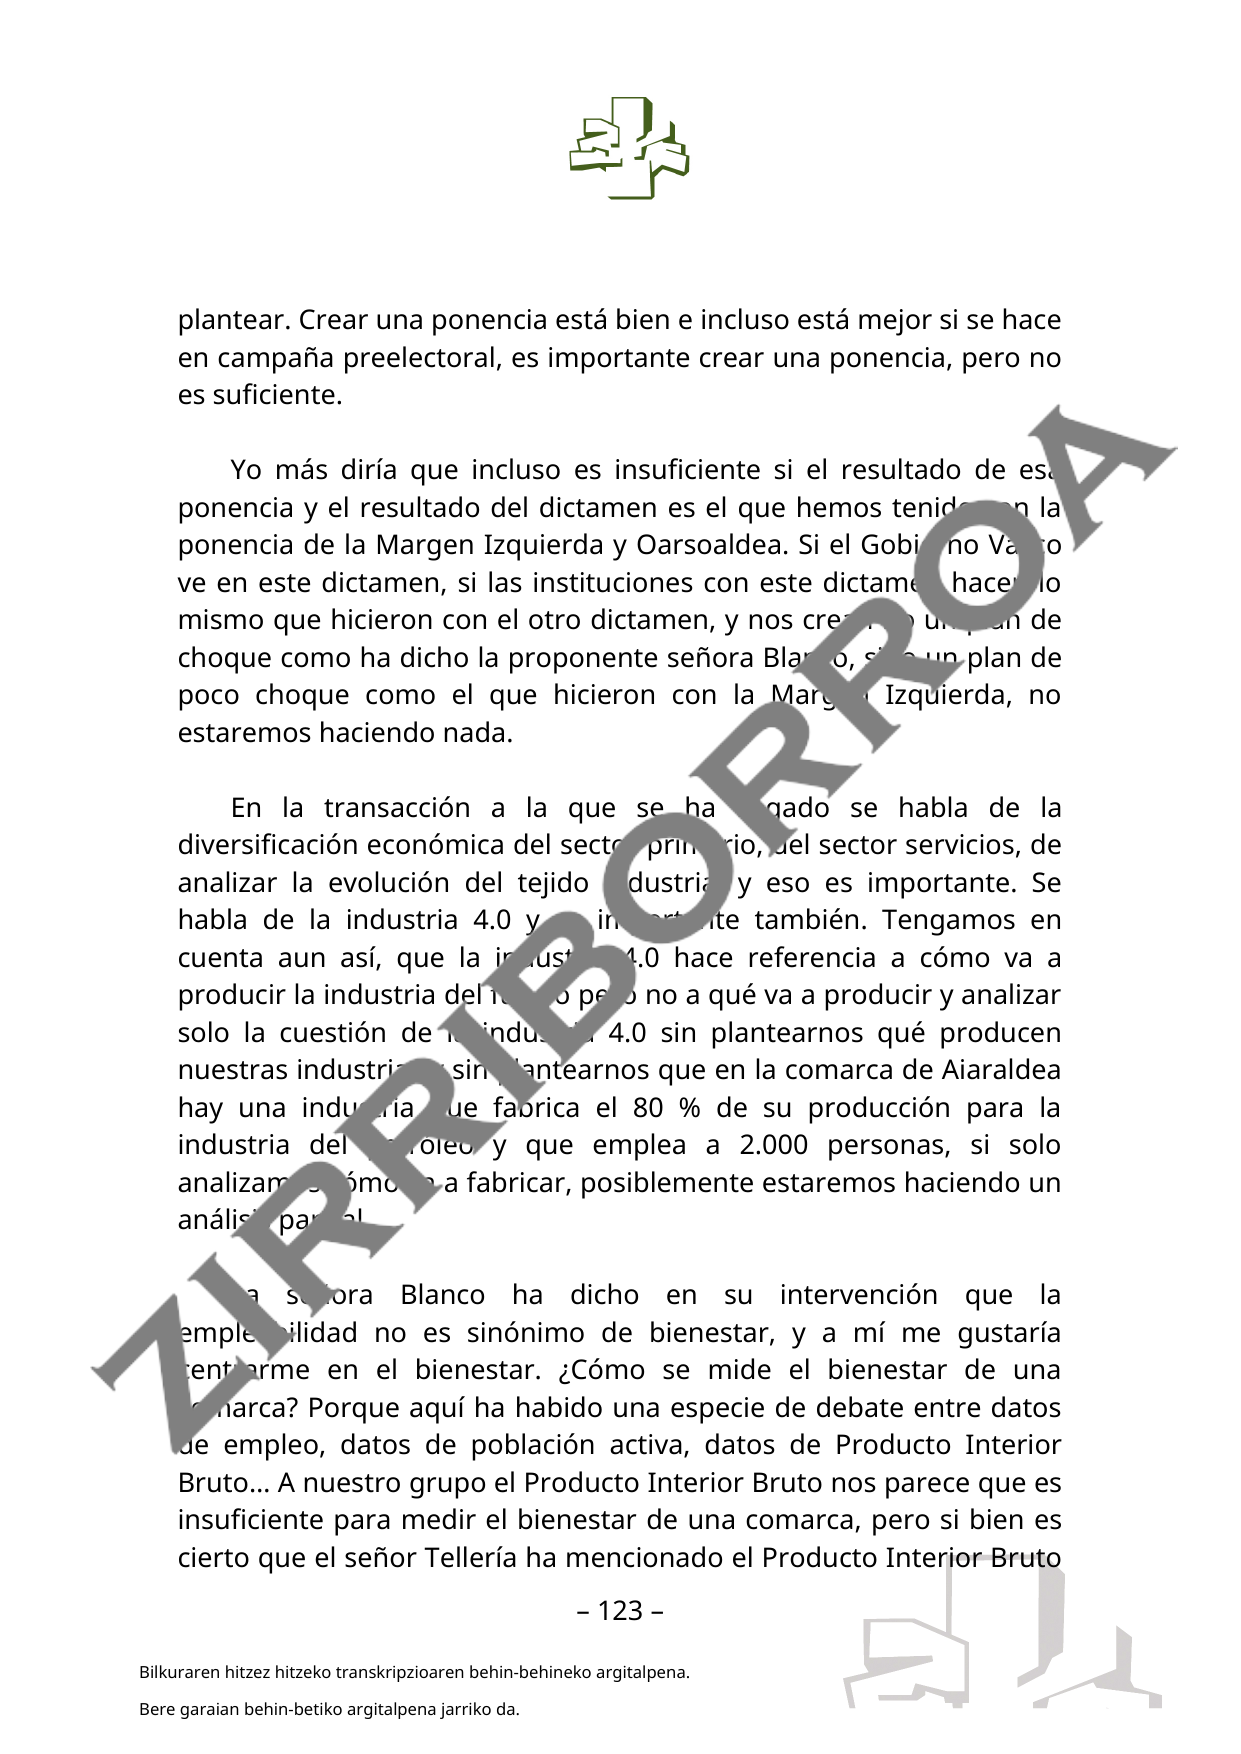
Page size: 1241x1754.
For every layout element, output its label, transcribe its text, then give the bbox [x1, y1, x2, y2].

picture [540, 74, 718, 223]
picture [797, 1491, 1169, 1710]
text Yo más diría que incluso es insuficiente si el resultado de esa ponencia y el resultado del dictamen es el que hemos tenido con la ponencia de la Margen Izquierda y Oarsoaldea. Si el Gobierno Vasco ve en este dictamen, si las instituciones con este dictamen hacen lo mismo que hicieron con el otro dictamen, y nos crean no un plan de choque como ha dicho la proponente señora Blanco, sino un plan de poco choque como el que hicieron con la Margen Izquierda, no estaremos haciendo nada. [177, 450, 1063, 750]
text En la transacción a la que se ha llegado se habla de la diversificación económica del sector primario, del sector servicios, de analizar la evolución del tejido industrial y eso es importante. Se habla de la industria 4.0 y es importante también. Tengamos en cuenta aun así, que la industria 4.0 hace referencia a cómo va a producir la industria del futuro pero no a qué va a producir y analizar solo la cuestión de la industria 4.0 sin plantearnos qué producen nuestras industrias y sin plantearnos que en la comarca de Aiaraldea hay una industria que fabrica el 80 % de su producción para la industria del petróleo y que emplea a 2.000 personas, si solo analizamos cómo va a fabricar, posiblemente estaremos haciendo un análisis parcial. [177, 787, 1063, 1237]
